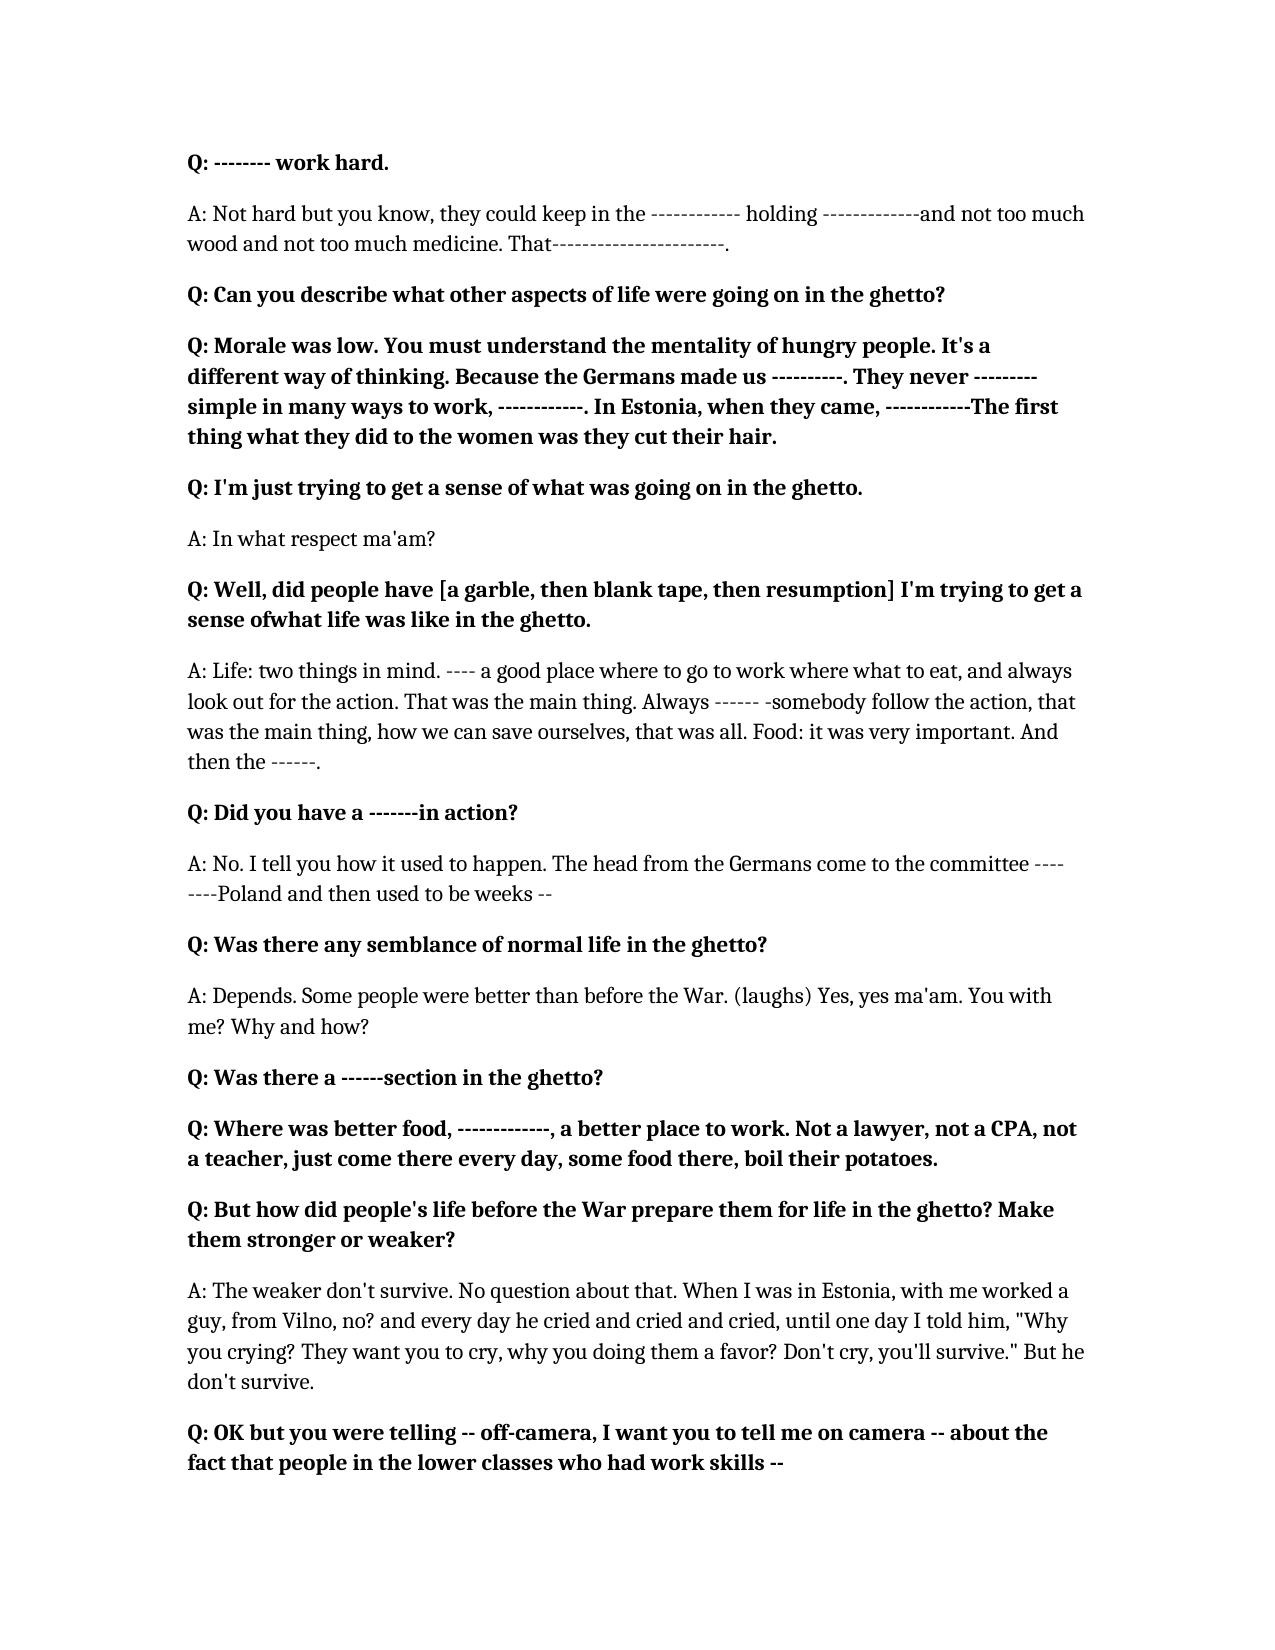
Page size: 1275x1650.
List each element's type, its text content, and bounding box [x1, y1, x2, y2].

text A: Depends. Some people were better than before the War. (laughs) Yes, yes ma'am. You with me? Why and how? [187, 983, 1087, 1040]
text Q: OK but you were telling -- off-camera, I want you to tell me on camera -- about the fact that people in the lower classes who had work skills -- [187, 1420, 1087, 1476]
text Q: Can you describe what other aspects of life were going on in the ghetto? [187, 282, 1087, 309]
text A: The weaker don't survive. No question about that. When I was in Estonia, with me worked a guy, from Vilno, no? and every day he cried and cried and cried, until one day I told him, "Why you crying? They want you to cry, why you doing them a favor? Don't cry, you'll survive." But he don't survive. [187, 1278, 1087, 1395]
text A: Not hard but you know, they could keep in the ------------ holding -------------and not too much wood and not too much medicine. That-----------------------. [187, 201, 1087, 258]
text Q: Where was better food, -------------, a better place to work. Not a lawyer, not a CPA, not a teacher, just come there every day, some food there, boil their potatoes. [187, 1116, 1087, 1172]
text Q: I'm just trying to get a sense of what was going on in the ghetto. [187, 475, 1087, 501]
text Q: Was there any semblance of normal life in the ghetto? [187, 932, 1087, 959]
text A: Life: two things in mind. ---- a good place where to go to work where what to eat, and always look out for the action. That was the main thing. Always ------ -somebody follow the action, that was the main thing, how we can save ourselves, that was all. Food: it was very important. And then the ------. [187, 658, 1087, 775]
text Q: But how did people's life before the War prepare them for life in the ghetto? Make them stronger or weaker? [187, 1197, 1087, 1253]
text Q: Well, did people have [a garble, then blank tape, then resumption] I'm trying to get a sense ofwhat life was like in the ghetto. [187, 577, 1087, 634]
text A: In what respect ma'am? [187, 526, 1087, 552]
text Q: -------- work hard. [187, 150, 1087, 176]
text A: No. I tell you how it used to happen. The head from the Germans come to the committee ---- ----Poland and then used to be weeks -- [187, 851, 1087, 908]
text Q: Morale was low. You must understand the mentality of hungry people. It's a different way of thinking. Because the Germans made us ----------. They never --------- simple in many ways to work, ------------. In Estonia, when they came, ------------The first thing what they did to the women was they cut their hair. [187, 333, 1087, 450]
text Q: Was there a ------section in the ghetto? [187, 1064, 1087, 1091]
text Q: Did you have a -------in action? [187, 800, 1087, 826]
